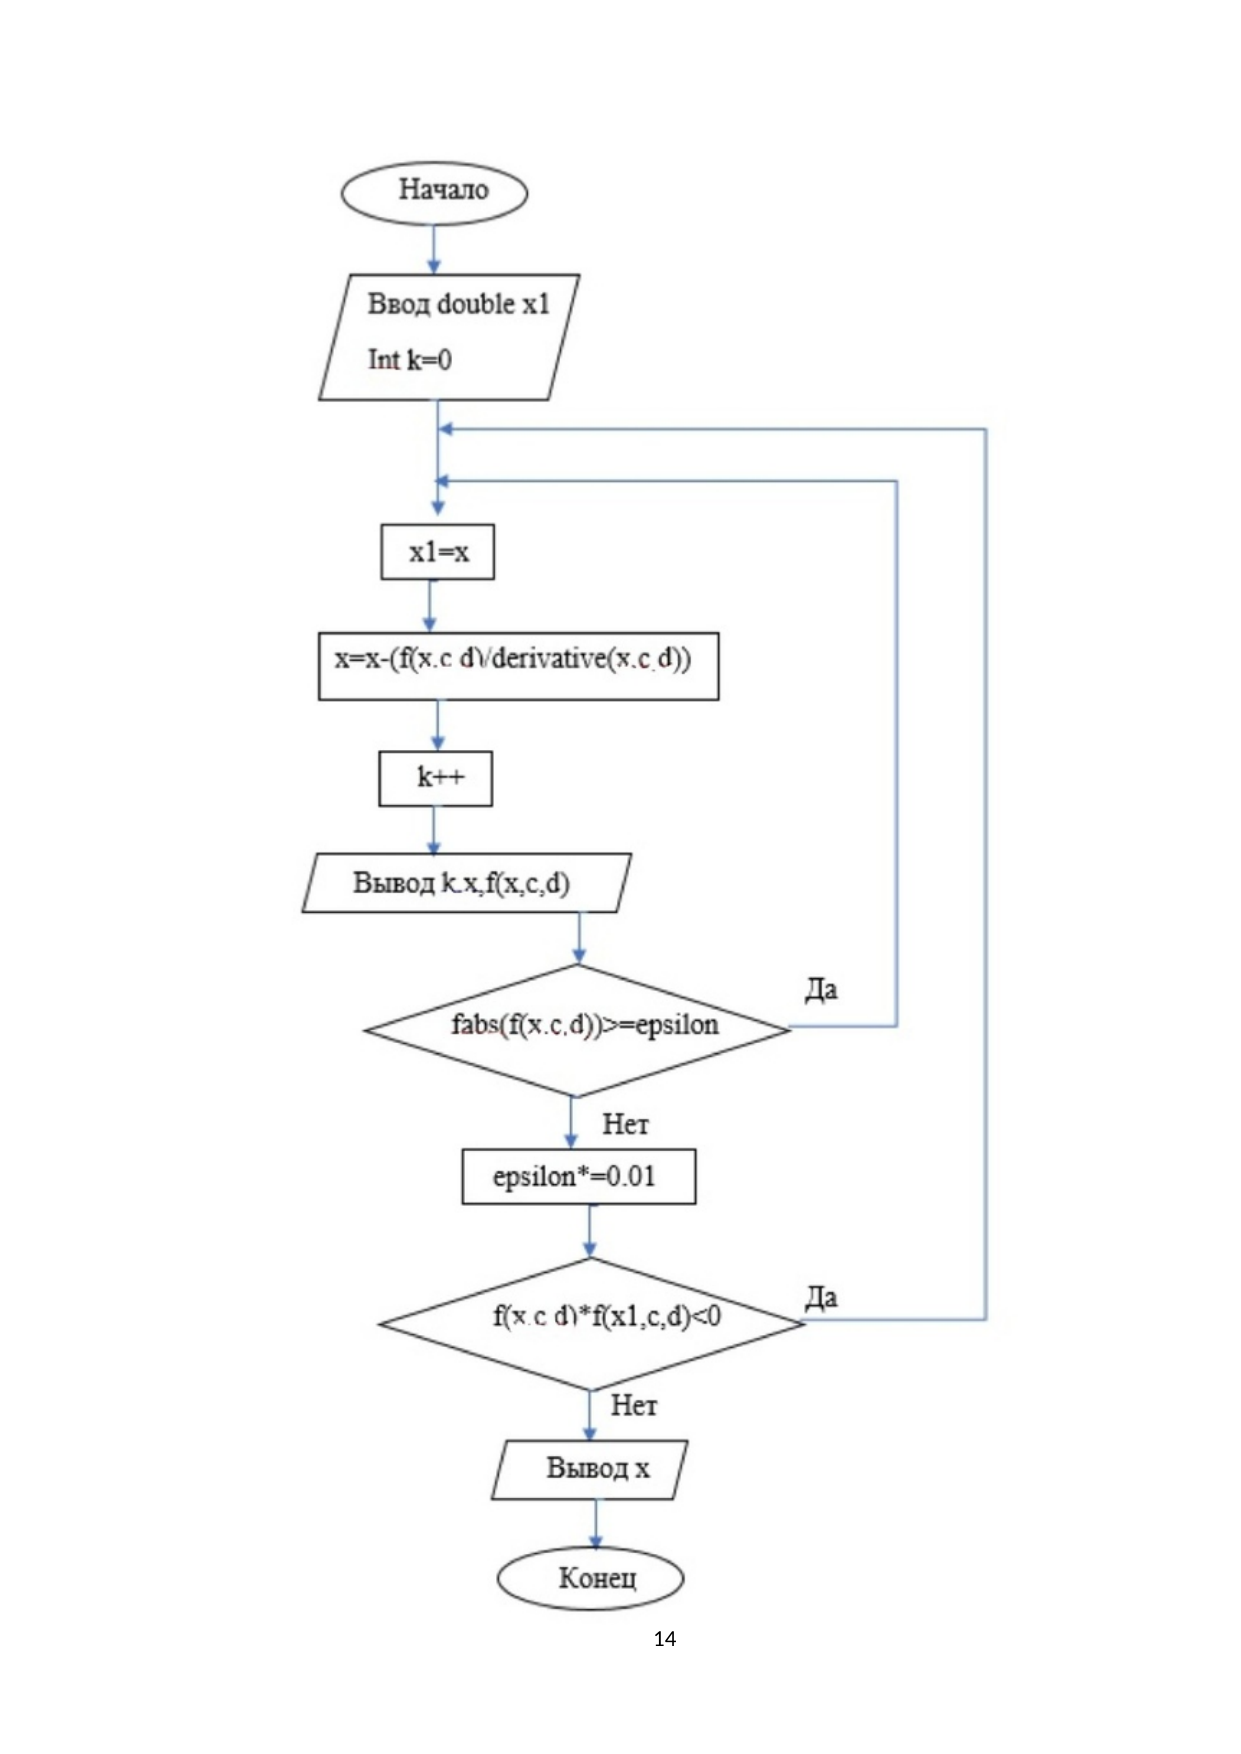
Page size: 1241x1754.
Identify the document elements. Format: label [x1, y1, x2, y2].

picture [177, 118, 1130, 1625]
